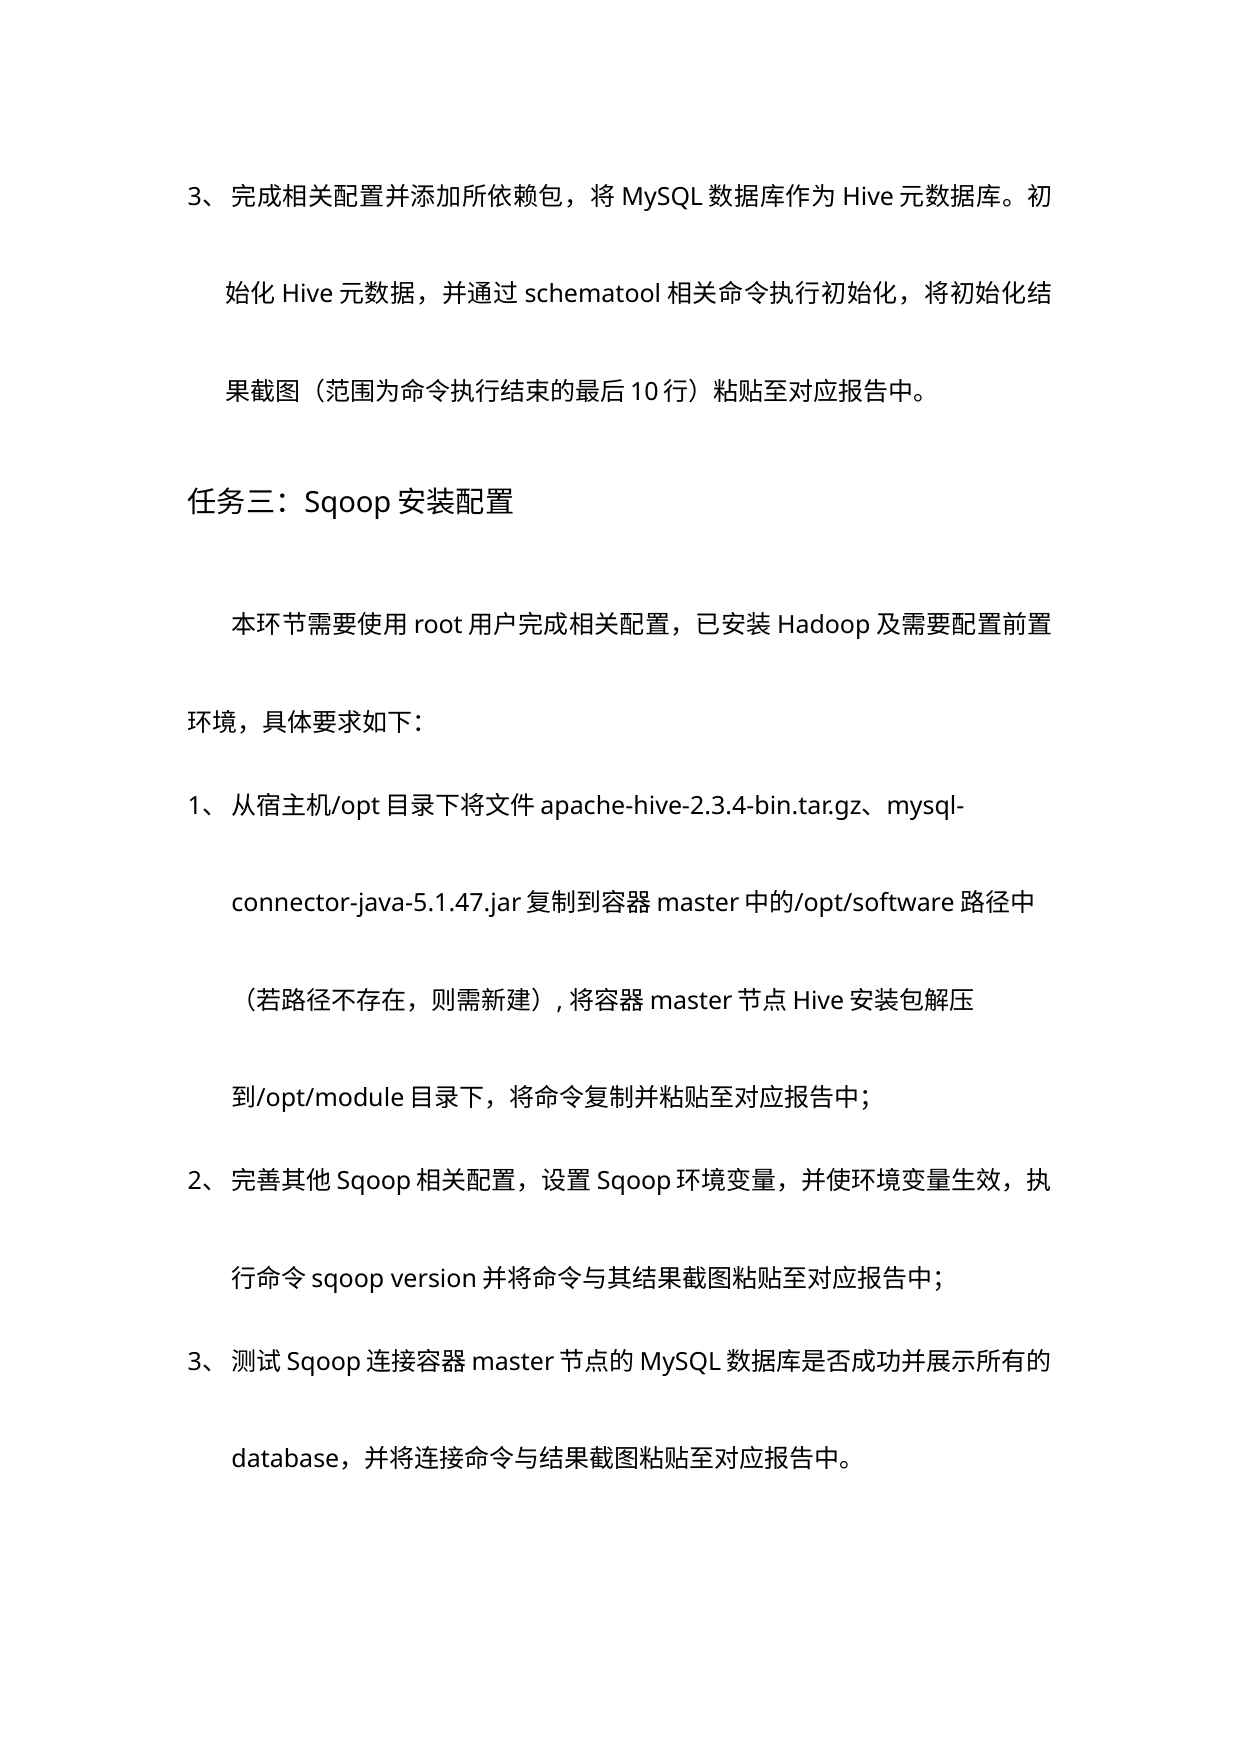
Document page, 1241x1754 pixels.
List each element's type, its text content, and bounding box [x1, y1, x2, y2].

text 本环节需要使用root用户完成相关配置，已安装Hadoop及需要配置前置环境，具体要求如下： [187, 590, 1053, 753]
list 完善其他Sqoop相关配置，设置Sqoop环境变量，并使环境变量生效，执行命令sqoop version并将命令与其结果截图粘贴至对应报告中； [187, 1146, 1053, 1309]
list 完成相关配置并添加所依赖包，将MySQL数据库作为Hive元数据库。初始化Hive元数据，并通过schematool相关命令执行初始化，将初始化结果截图（范围为命令执行结束的最后10行）粘贴至对应报告中。 [187, 162, 1053, 422]
list 测试Sqoop连接容器master节点的MySQL数据库是否成功并展示所有的database，并将连接命令与结果截图粘贴至对应报告中。 [187, 1327, 1053, 1489]
subtitle 任务三：Sqoop安装配置 [187, 467, 1053, 532]
list 从宿主机/opt目录下将文件apache-hive-2.3.4-bin.tar.gz、mysql-connector-java-5.1.47.jar复制到容器master中的/opt/software路径中（若路径不存在，则需新建）, 将容器master节点Hive安装包解压到/opt/module目录下，将命令复制并粘贴至对应报告中； [187, 771, 1053, 1128]
